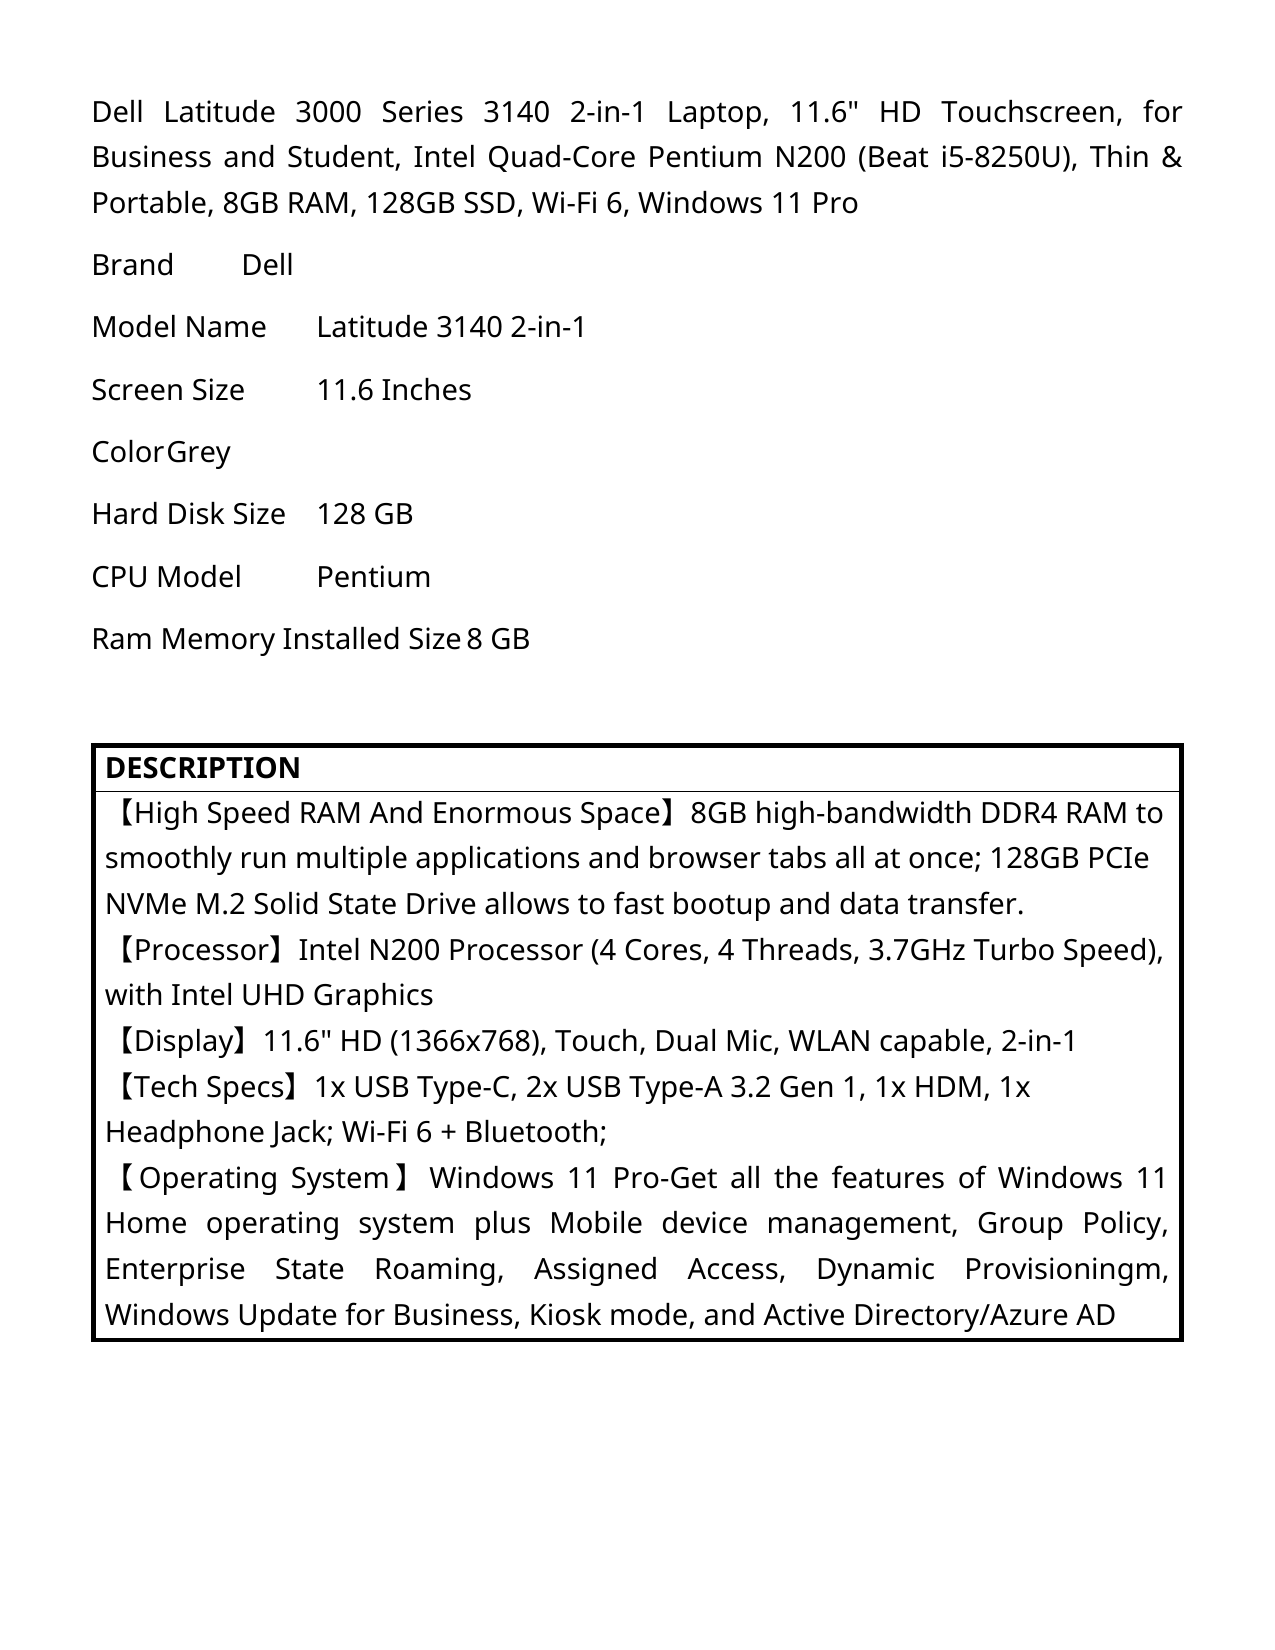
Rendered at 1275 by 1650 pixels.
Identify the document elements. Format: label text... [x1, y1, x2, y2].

text Ram Memory Installed Size 8 GB [91, 618, 1184, 658]
text CPU Model Pentium [91, 556, 1184, 596]
text Model Name Latitude 3140 2-in-1 [91, 307, 1184, 346]
table_cell 【High Speed RAM And Enormous Space】8GB high-bandwidth DDR4 RAM to smoothly run multiple applications and browser tabs all at once; 128GB PCIe NVMe M.2 Solid State Drive allows to fast bootup and data transfer. 【Processor】Intel N200 Processor (4 Cores, 4 Threads, 3.7GHz Turbo Speed), with Intel UHD Graphics 【Display】11.6" HD (1366x768), Touch, Dual Mic, WLAN capable, 2-in-1 【Tech Specs】1x USB Type-C, 2x USB Type-A 3.2 Gen 1, 1x HDM, 1x Headphone Jack; Wi-Fi 6 + Bluetooth; 【Operating System】Windows 11 Pro-Get all the features of Windows 11 Home operating system plus Mobile device management, Group Policy, Enterprise State Roaming, Assigned Access, Dynamic Provisioningm, Windows Update for Business, Kiosk mode, and Active Directory/Azure AD [96, 792, 1179, 1337]
text Brand Dell [91, 244, 1184, 284]
text Dell Latitude 3000 Series 3140 2-in-1 Laptop, 11.6" HD Touchscreen, for Business and Student, Intel Quad-Core Pentium N200 (Beat i5-8250U), Thin & Portable, 8GB RAM, 128GB SSD, Wi-Fi 6, Windows 11 Pro [91, 91, 1184, 222]
text Color Grey [91, 431, 1184, 471]
text Screen Size 11.6 Inches [91, 369, 1184, 409]
text Hard Disk Size 128 GB [91, 494, 1184, 533]
table_header DESCRIPTION [96, 748, 1179, 791]
